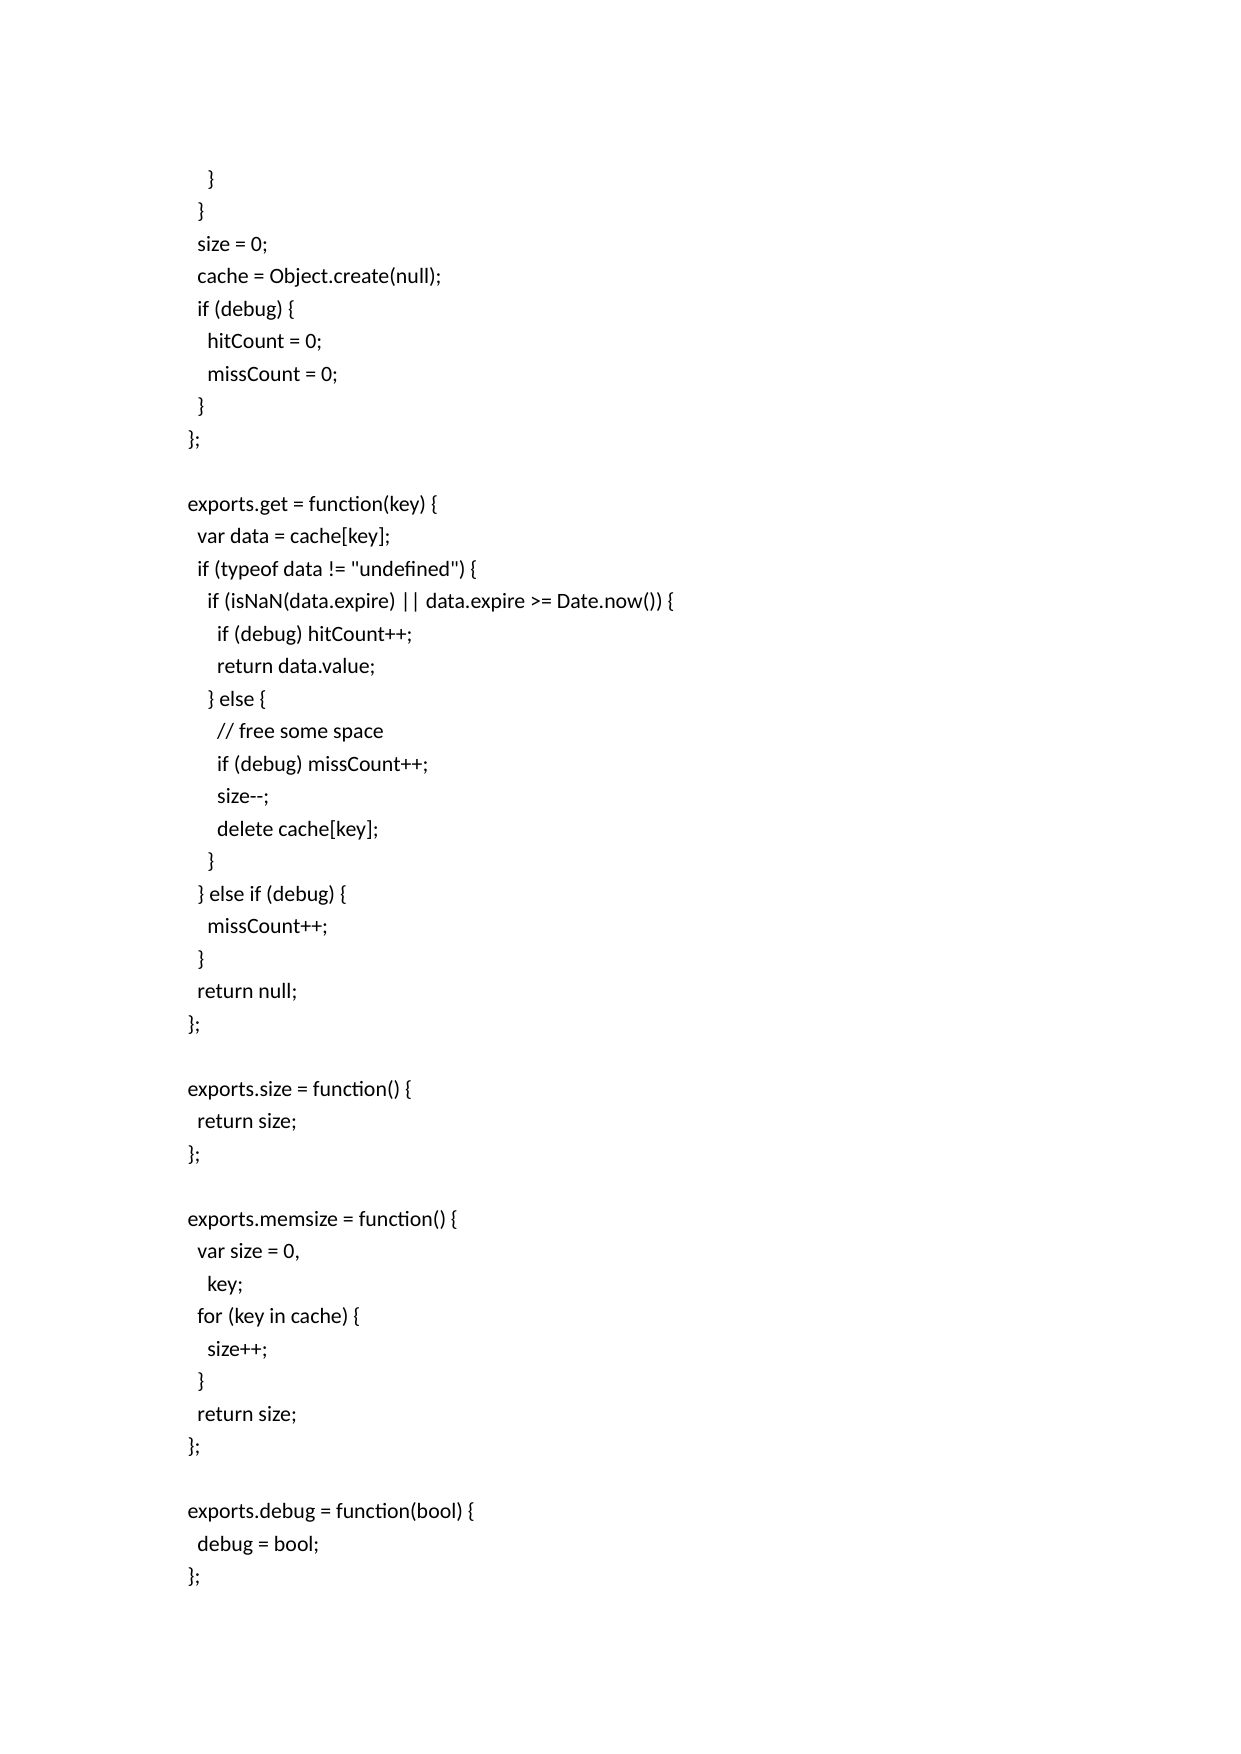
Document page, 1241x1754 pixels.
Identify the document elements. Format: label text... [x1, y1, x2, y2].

text debug = bool; [187, 1527, 1053, 1559]
text }; [187, 1137, 1053, 1169]
text }; [187, 1559, 1053, 1592]
text exports.get = function(key) { [187, 487, 1053, 519]
text size = 0; [187, 227, 1053, 259]
text if (debug) hitCount++; [187, 617, 1053, 649]
text exports.debug = function(bool) { [187, 1494, 1053, 1527]
text return size; [187, 1397, 1053, 1429]
text return null; [187, 974, 1053, 1007]
text return data.value; [187, 649, 1053, 682]
text if (typeof data != "undefined") { [187, 552, 1053, 584]
text } [187, 844, 1053, 877]
text exports.size = function() { [187, 1072, 1053, 1104]
text } [187, 194, 1053, 227]
text for (key in cache) { [187, 1299, 1053, 1332]
text return size; [187, 1104, 1053, 1137]
text } else if (debug) { [187, 877, 1053, 909]
text delete cache[key]; [187, 812, 1053, 844]
text hitCount = 0; [187, 324, 1053, 357]
text }; [187, 1007, 1053, 1039]
text if (debug) missCount++; [187, 747, 1053, 779]
text } [187, 1364, 1053, 1397]
text if (isNaN(data.expire) || data.expire >= Date.now()) { [187, 584, 1053, 617]
text } [187, 389, 1053, 422]
text } [187, 942, 1053, 974]
text if (debug) { [187, 292, 1053, 324]
text size++; [187, 1332, 1053, 1364]
text missCount = 0; [187, 357, 1053, 389]
text size--; [187, 779, 1053, 812]
text var data = cache[key]; [187, 519, 1053, 552]
text }; [187, 422, 1053, 454]
text exports.memsize = function() { [187, 1202, 1053, 1234]
text missCount++; [187, 909, 1053, 942]
text var size = 0, [187, 1234, 1053, 1267]
text } [187, 162, 1053, 194]
text }; [187, 1429, 1053, 1462]
text cache = Object.create(null); [187, 259, 1053, 292]
text } else { [187, 682, 1053, 714]
text // free some space [187, 714, 1053, 747]
text key; [187, 1267, 1053, 1299]
